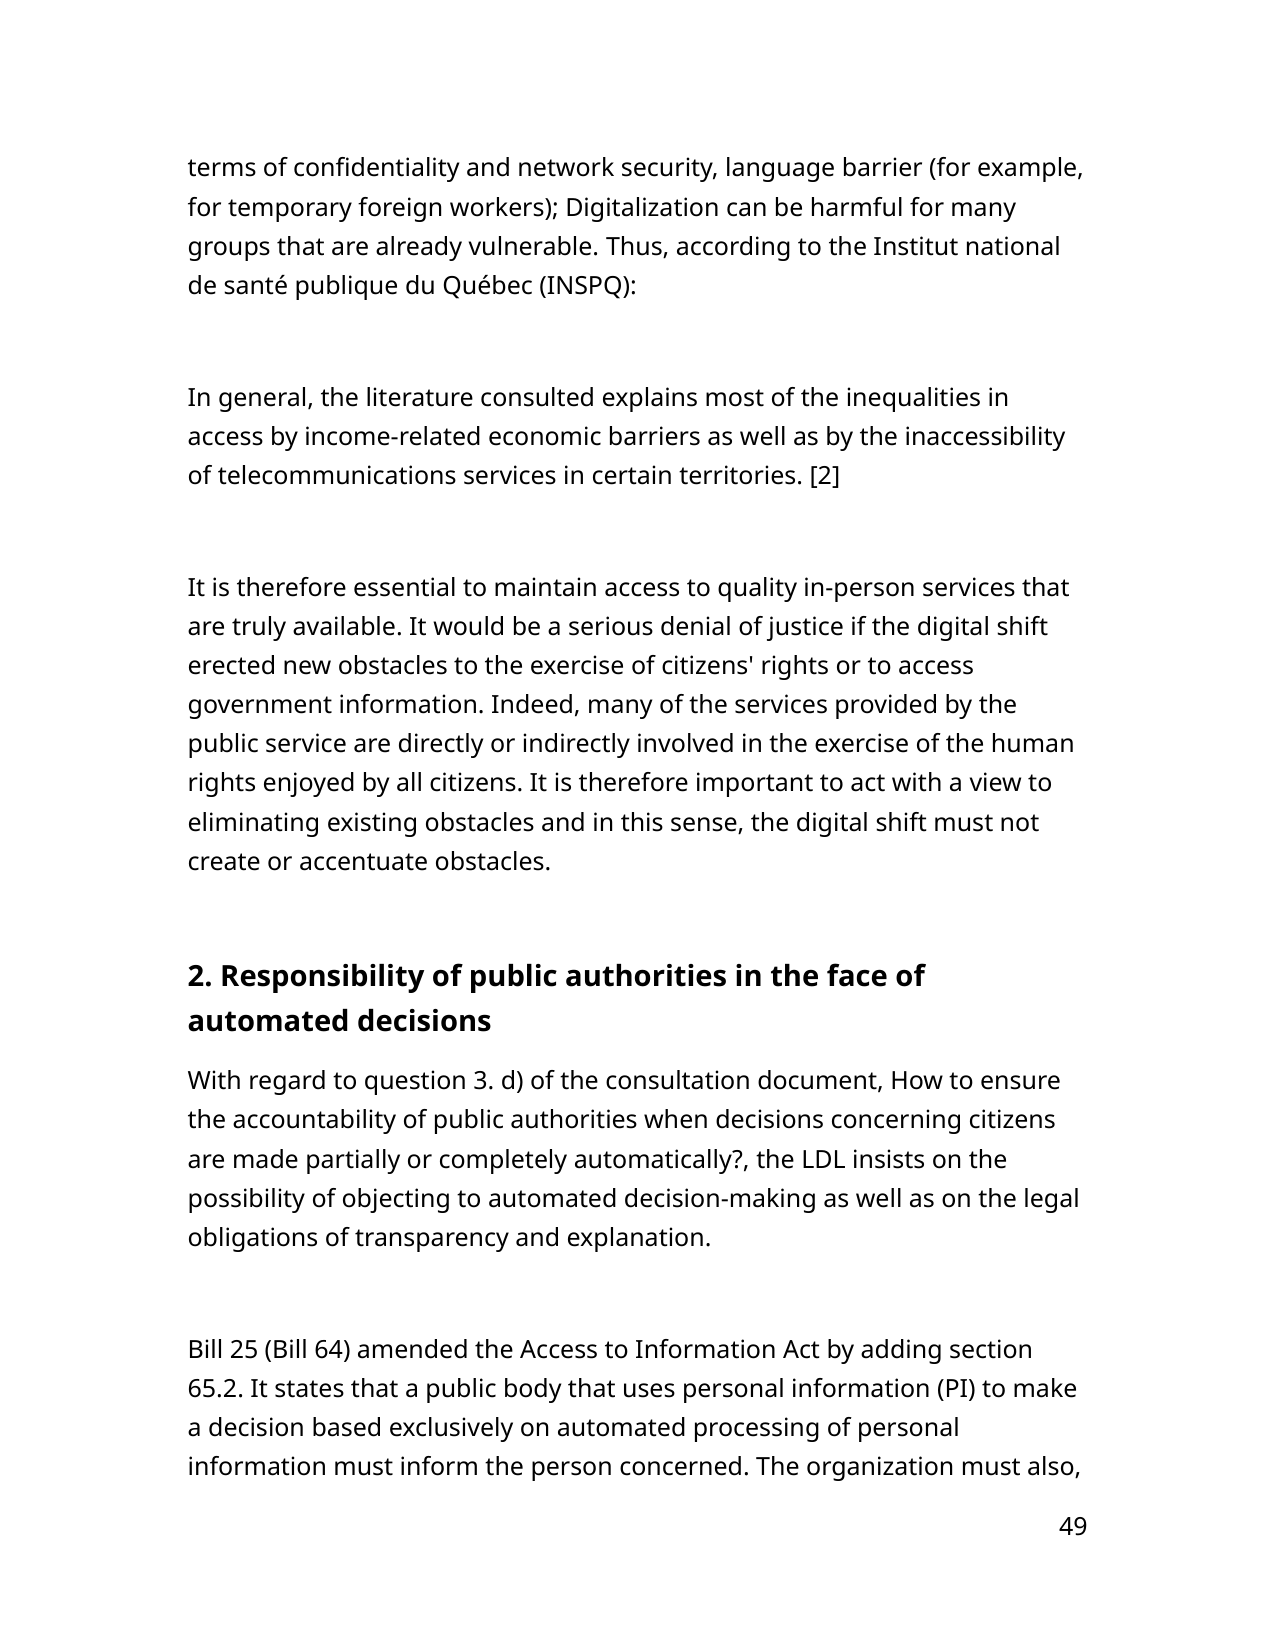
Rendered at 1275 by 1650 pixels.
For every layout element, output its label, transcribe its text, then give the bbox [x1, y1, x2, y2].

text In general, the literature consulted explains most of the inequalities in access by income-related economic barriers as well as by the inaccessibility of telecommunications services in certain territories. [2] [187, 379, 1087, 492]
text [187, 150, 1087, 302]
text 2. Responsibility of public authorities in the face of automated decisions [187, 955, 1087, 1040]
text It is therefore essential to maintain access to quality in-person services that are truly available. It would be a serious denial of justice if the digital shift erected new obstacles to the exercise of citizens' rights or to access government information. Indeed, many of the services provided by the public service are directly or indirectly involved in the exercise of the human rights enjoyed by all citizens. It is therefore important to act with a view to eliminating existing obstacles and in this sense, the digital shift must not create or accentuate obstacles. [187, 569, 1087, 877]
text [187, 1331, 1087, 1483]
text With regard to question 3. d) of the consultation document, How to ensure the accountability of public authorities when decisions concerning citizens are made partially or completely automatically?, the LDL insists on the possibility of objecting to automated decision-making as well as on the legal obligations of transparency and explanation. [187, 1063, 1087, 1254]
